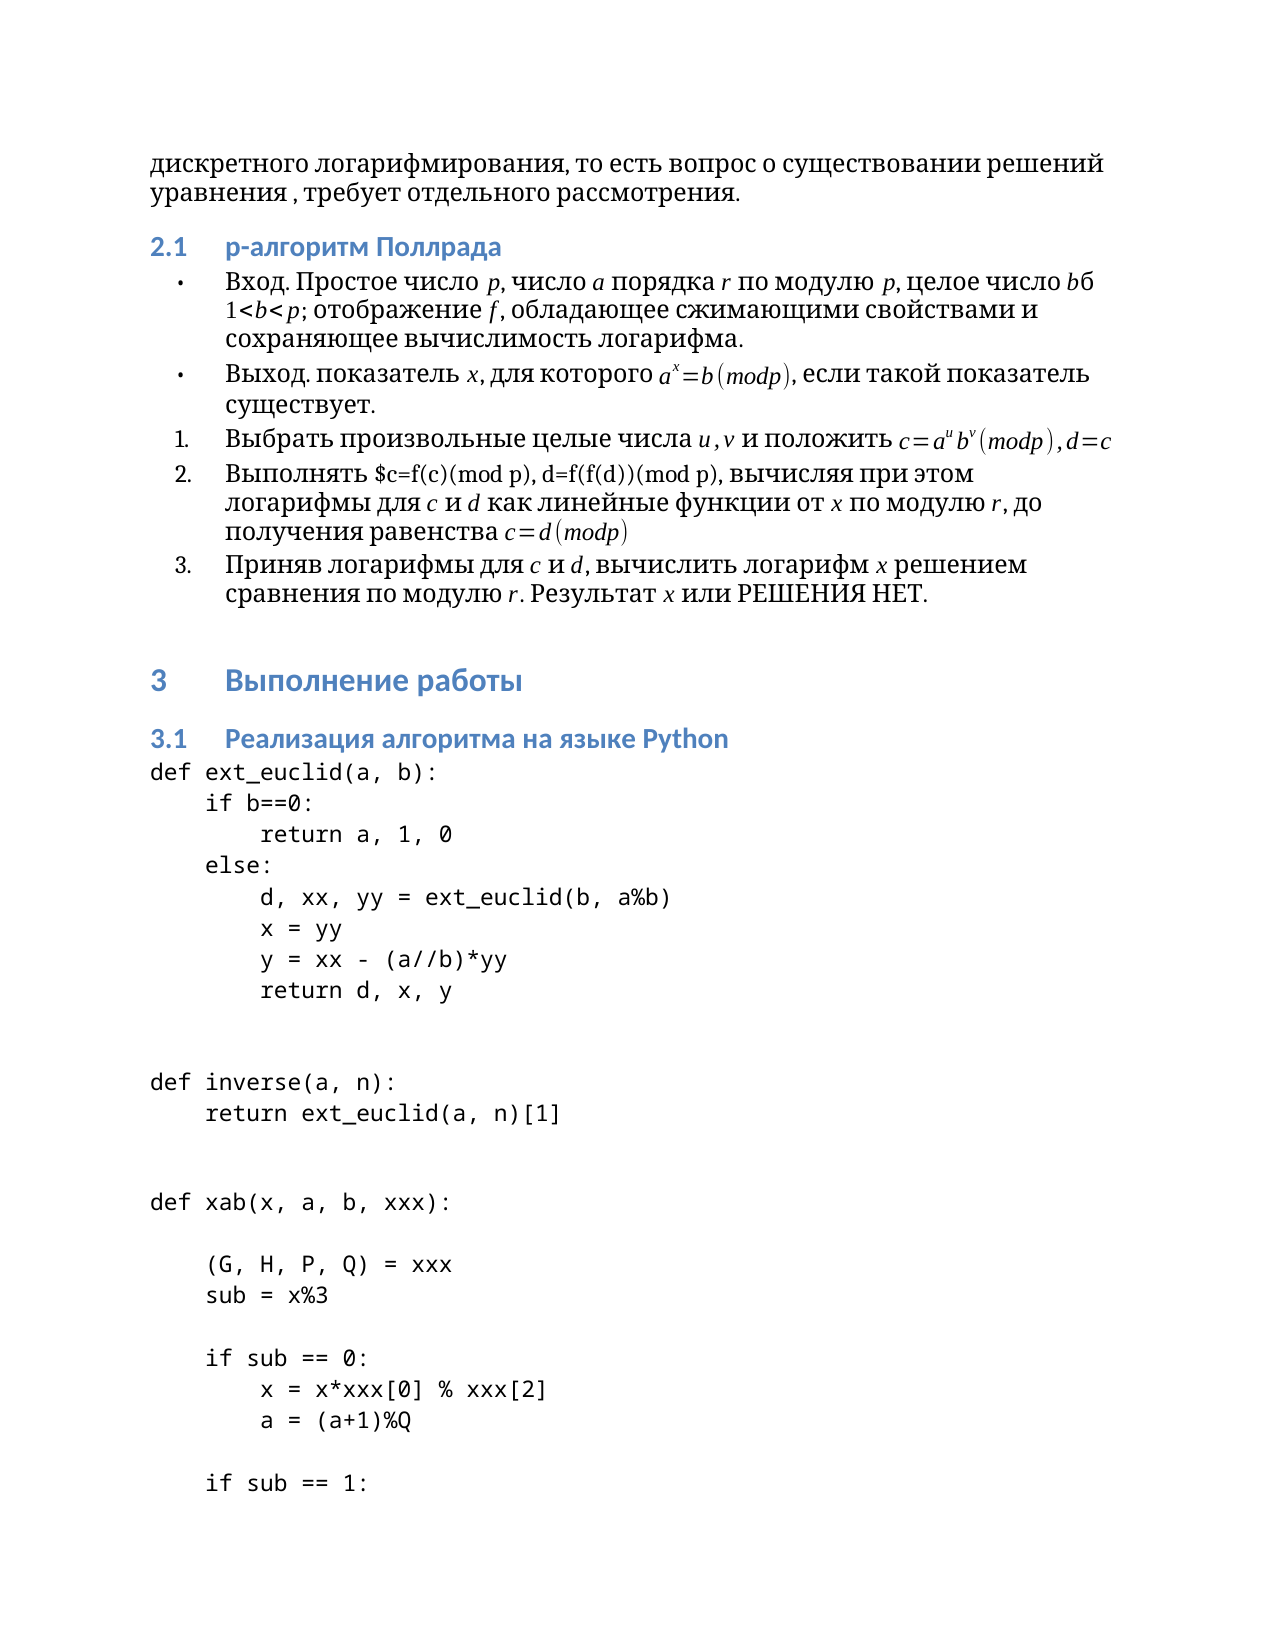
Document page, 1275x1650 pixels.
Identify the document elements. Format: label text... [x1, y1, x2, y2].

subtitle 3.1 Реализация алгоритма на языке Python [150, 720, 1125, 756]
list Выполнять $c=f(c)(mod p), d=f(f(d))(mod p), вычисляя при этом логарифмы для и как линейные функции от по модулю , до получения равенства [175, 460, 1125, 547]
list Выход. показатель , для которого , если такой показатель существует. [175, 358, 1125, 419]
list Приняв логарифмы для и , вычислить логарифм решением сравнения по модулю . Результат или РЕШЕНИЯ НЕТ. [175, 551, 1125, 608]
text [150, 150, 1125, 207]
subtitle 2.1 p-алгоритм Поллрада [150, 228, 1125, 264]
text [150, 756, 1125, 1498]
list Выбрать произвольные целые числа и положить [175, 423, 1125, 456]
list Вход. Простое число , число порядка по модулю , целое число б ; отображение , обладающее сжимающими свойствами и сохраняющее вычислимость логарифма. [175, 268, 1125, 354]
subtitle 3 Выполнение работы [150, 658, 1125, 699]
